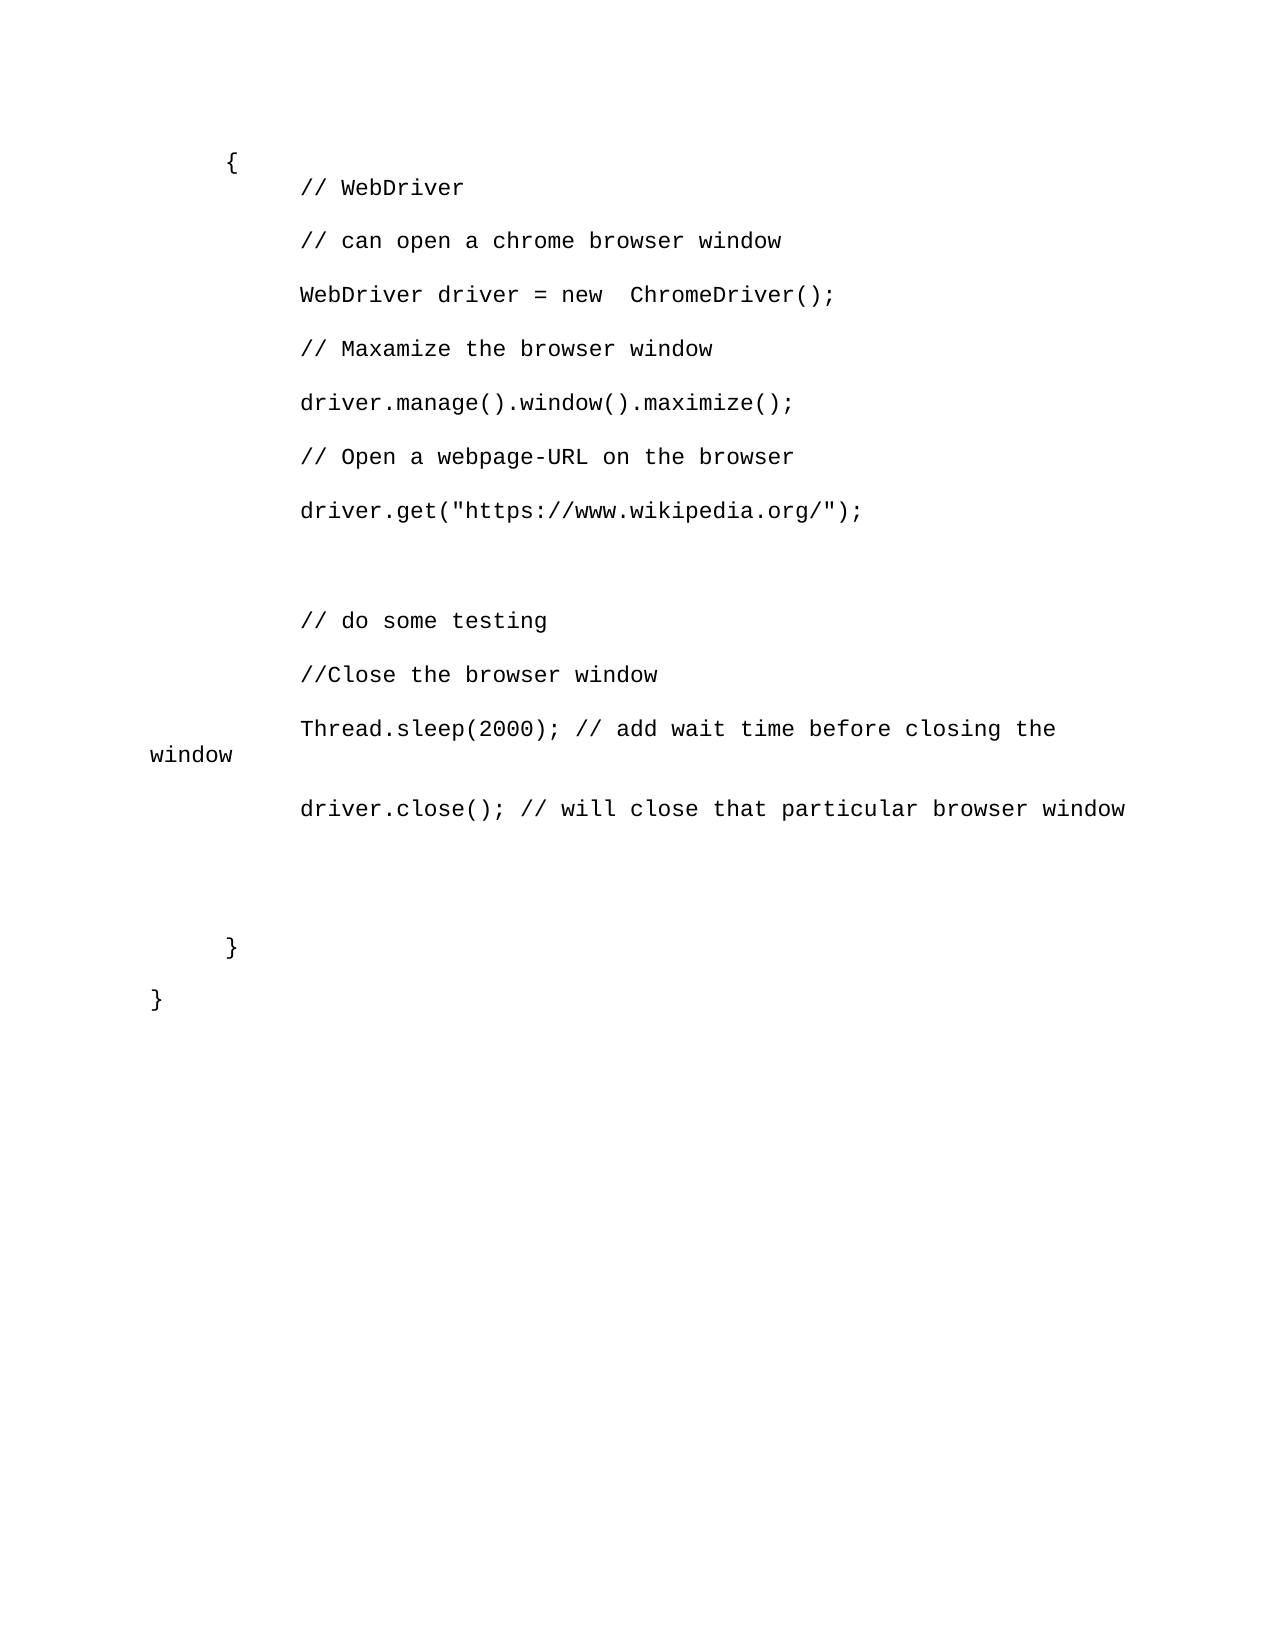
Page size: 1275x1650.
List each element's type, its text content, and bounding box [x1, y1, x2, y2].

text driver.get("https://www.wikipedia.org/"); [150, 500, 1125, 526]
text WebDriver driver = new ChromeDriver(); [150, 284, 1125, 310]
text // do some testing [150, 610, 1125, 636]
text // Maxamize the browser window [150, 338, 1125, 364]
text // WebDriver [150, 176, 1125, 202]
text Thread.sleep(2000); // add wait time before closing the window [150, 718, 1125, 769]
text //Close the browser window [150, 664, 1125, 689]
text driver.manage().window().maximize(); [150, 392, 1125, 418]
text } [150, 936, 1125, 961]
text { [150, 150, 1125, 176]
text } [150, 987, 1125, 1013]
text driver.close(); // will close that particular browser window [150, 797, 1125, 823]
text // Open a webpage-URL on the browser [150, 446, 1125, 472]
text // can open a chrome browser window [150, 230, 1125, 256]
